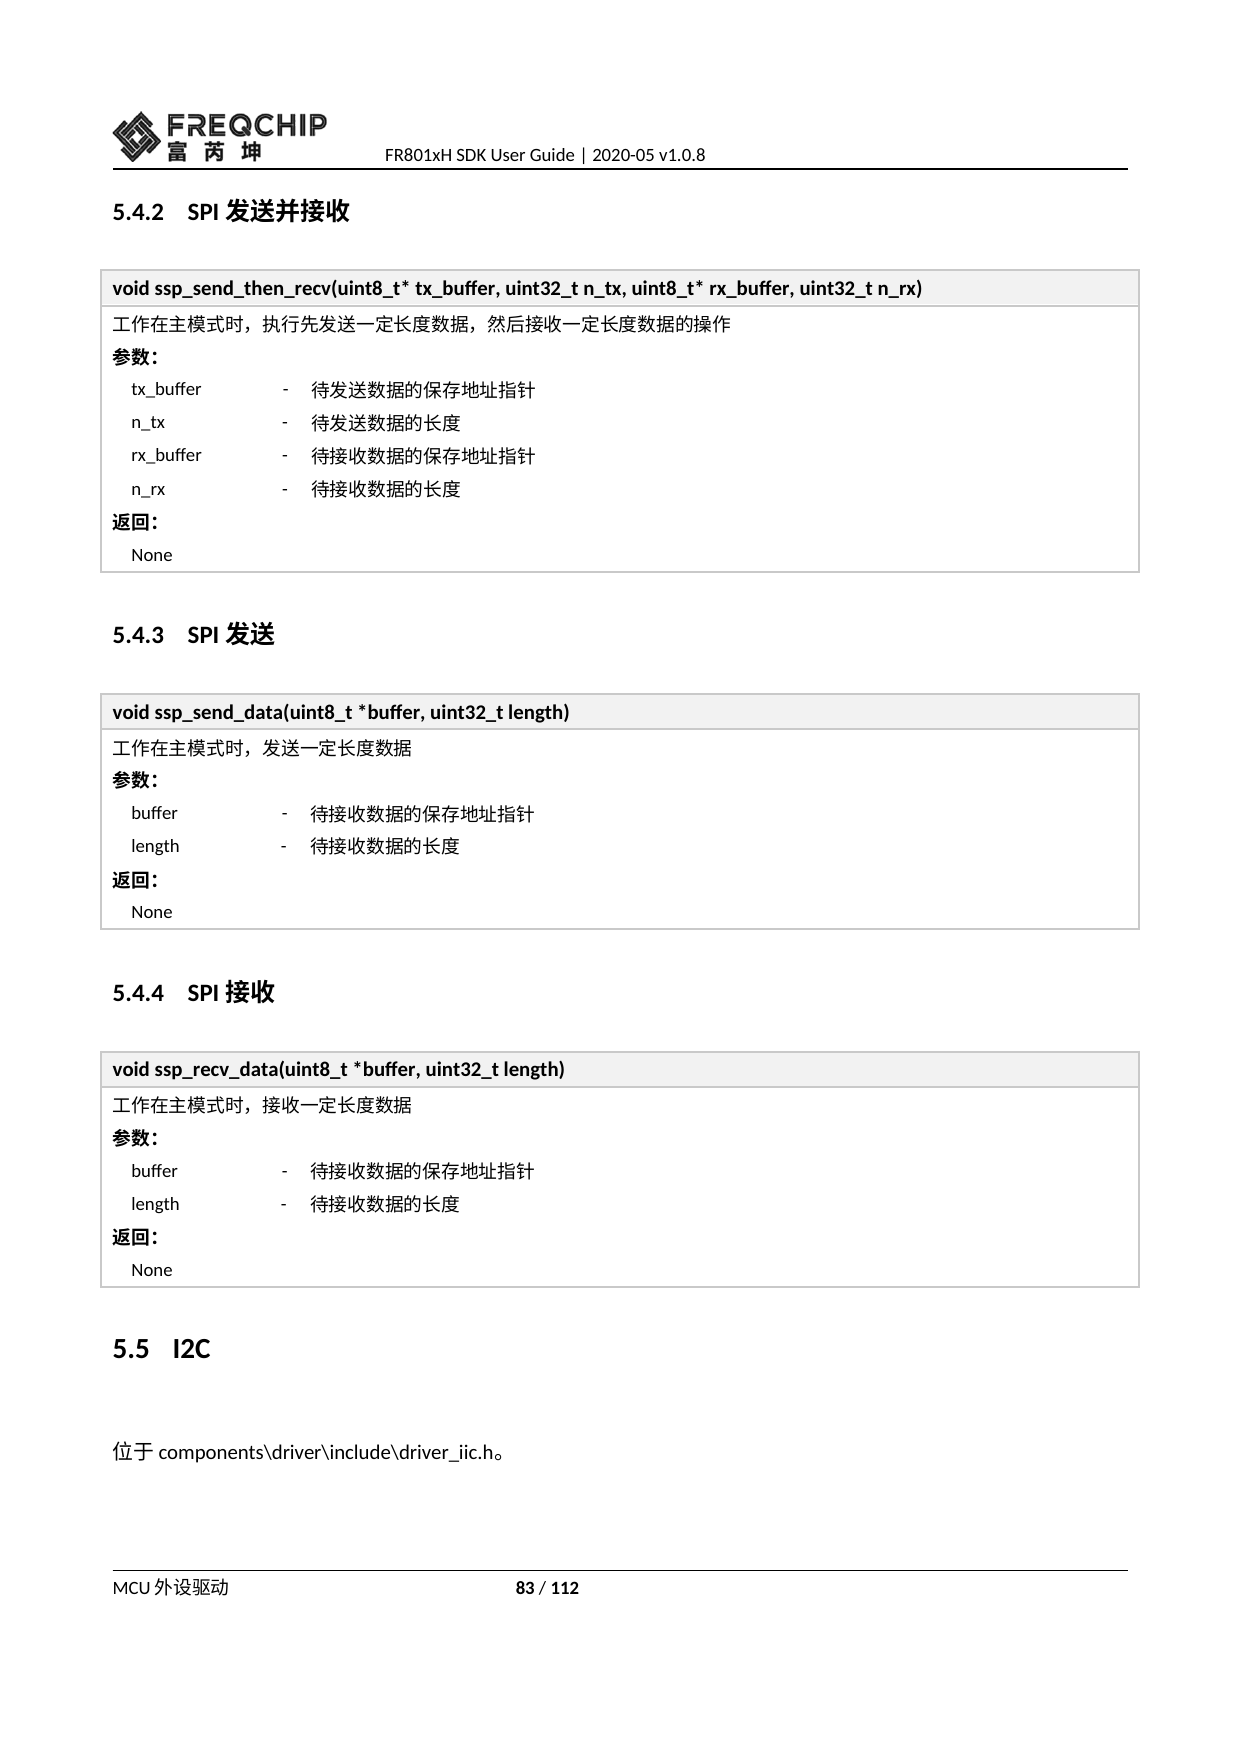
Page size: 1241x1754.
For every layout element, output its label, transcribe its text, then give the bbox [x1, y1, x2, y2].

subtitle SPI 接收 [112, 957, 1128, 1023]
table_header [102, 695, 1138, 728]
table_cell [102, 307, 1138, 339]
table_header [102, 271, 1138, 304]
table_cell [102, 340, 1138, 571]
picture [112, 111, 327, 162]
subtitle SPI 发送 [112, 600, 1128, 666]
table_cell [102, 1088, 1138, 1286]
text 位于components\driver\include\driver_iic.h。 [112, 1434, 1128, 1467]
subtitle I2C [112, 1315, 1128, 1381]
subtitle SPI 发送并接收 [112, 176, 1128, 242]
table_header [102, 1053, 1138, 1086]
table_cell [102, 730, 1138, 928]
